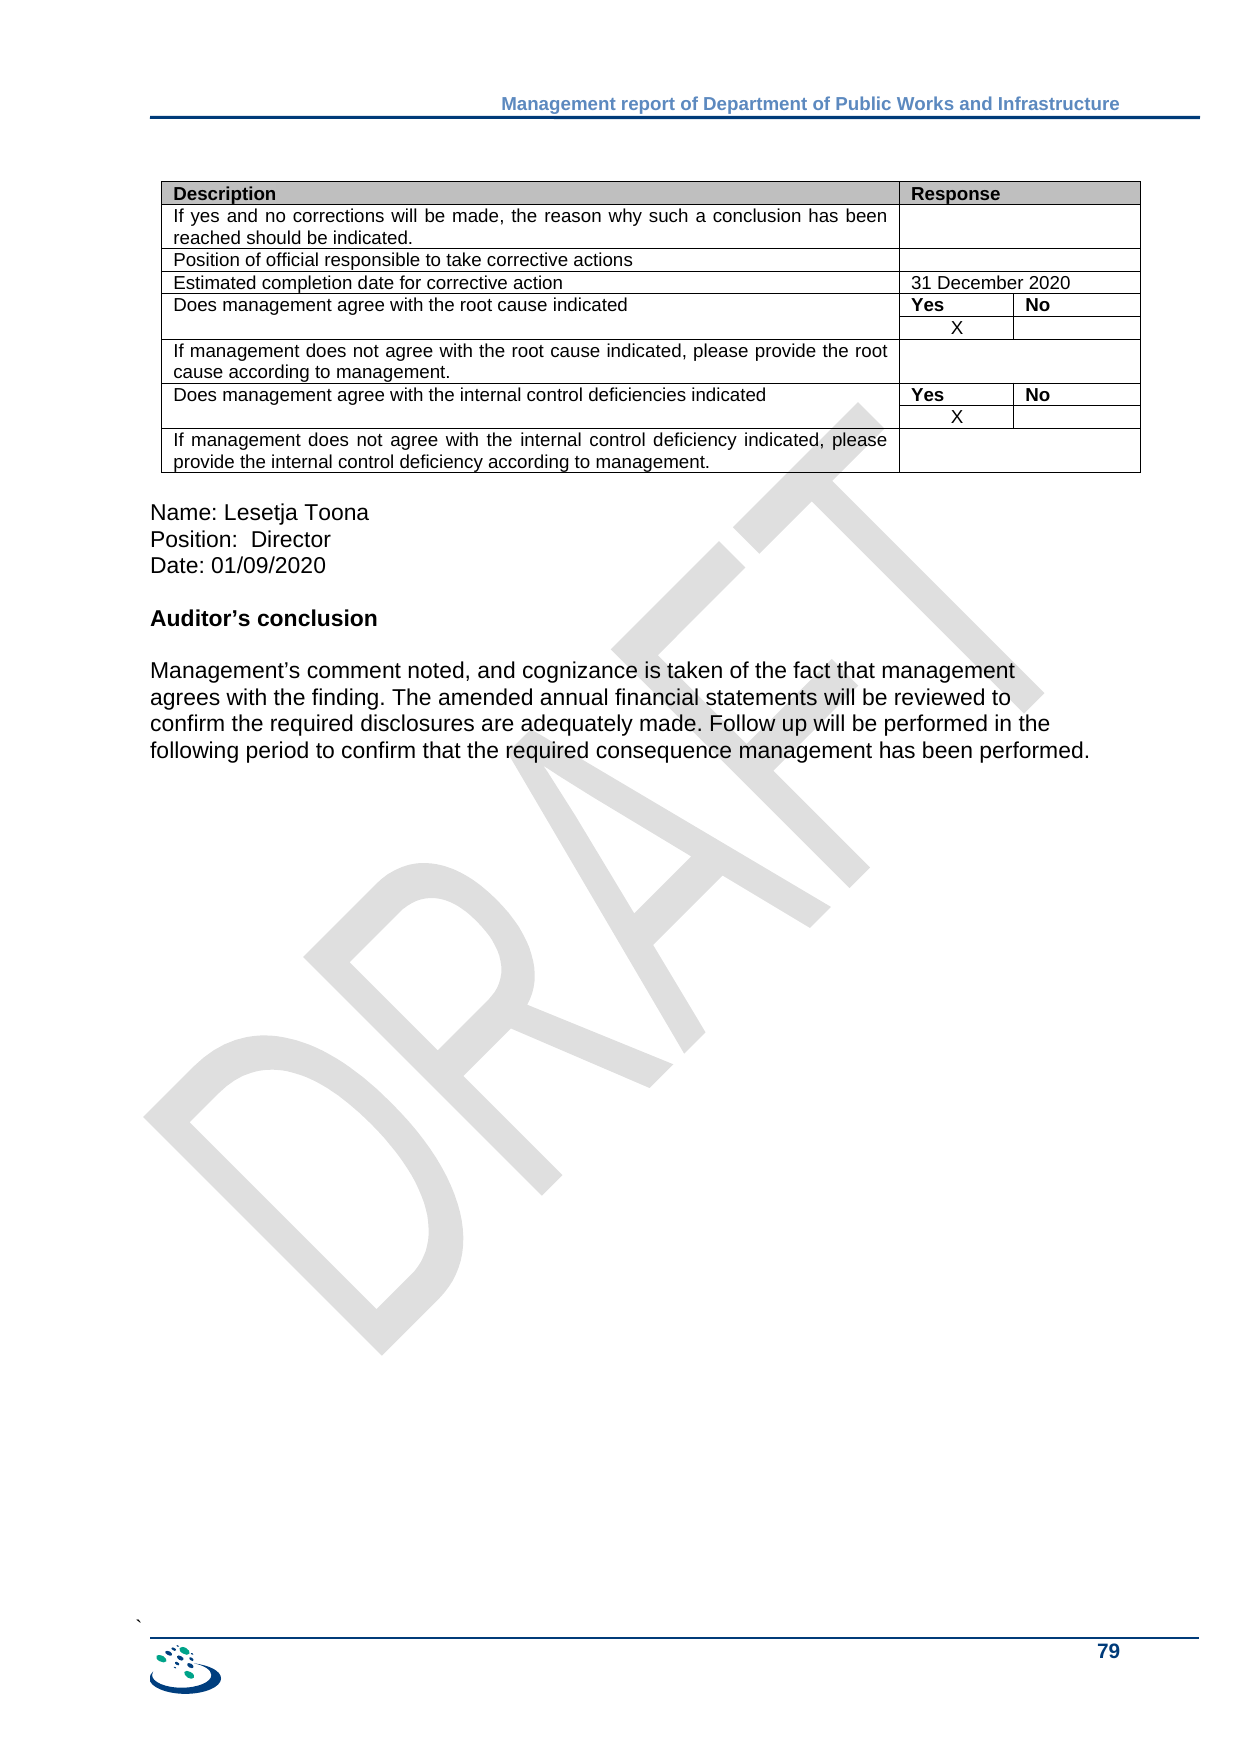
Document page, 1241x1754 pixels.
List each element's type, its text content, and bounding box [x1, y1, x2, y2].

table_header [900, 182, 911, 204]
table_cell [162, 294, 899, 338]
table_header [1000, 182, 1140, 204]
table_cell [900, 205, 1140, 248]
text Management’s comment noted, and cognizance is taken of the fact that management agrees with the finding. The amended annual financial statements will be reviewed to confirm the required disclosures are adequately made. Follow up will be performed in the following period to confirm that the required consequence management has been performed. [150, 657, 1090, 763]
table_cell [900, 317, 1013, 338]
text Position: Director [150, 526, 1090, 552]
text Name: Lesetja Toona [150, 499, 1090, 526]
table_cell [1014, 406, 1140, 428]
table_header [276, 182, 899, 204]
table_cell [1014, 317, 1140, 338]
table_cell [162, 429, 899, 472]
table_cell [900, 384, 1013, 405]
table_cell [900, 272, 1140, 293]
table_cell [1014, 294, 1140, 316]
text Auditor’s conclusion [150, 605, 1090, 631]
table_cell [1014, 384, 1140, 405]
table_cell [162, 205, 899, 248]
text Date: 01/09/2020 [150, 552, 1090, 578]
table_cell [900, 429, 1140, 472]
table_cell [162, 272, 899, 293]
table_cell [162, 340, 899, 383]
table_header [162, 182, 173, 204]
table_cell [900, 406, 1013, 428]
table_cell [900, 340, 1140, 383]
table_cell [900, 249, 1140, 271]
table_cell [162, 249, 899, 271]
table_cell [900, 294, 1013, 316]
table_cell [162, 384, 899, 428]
